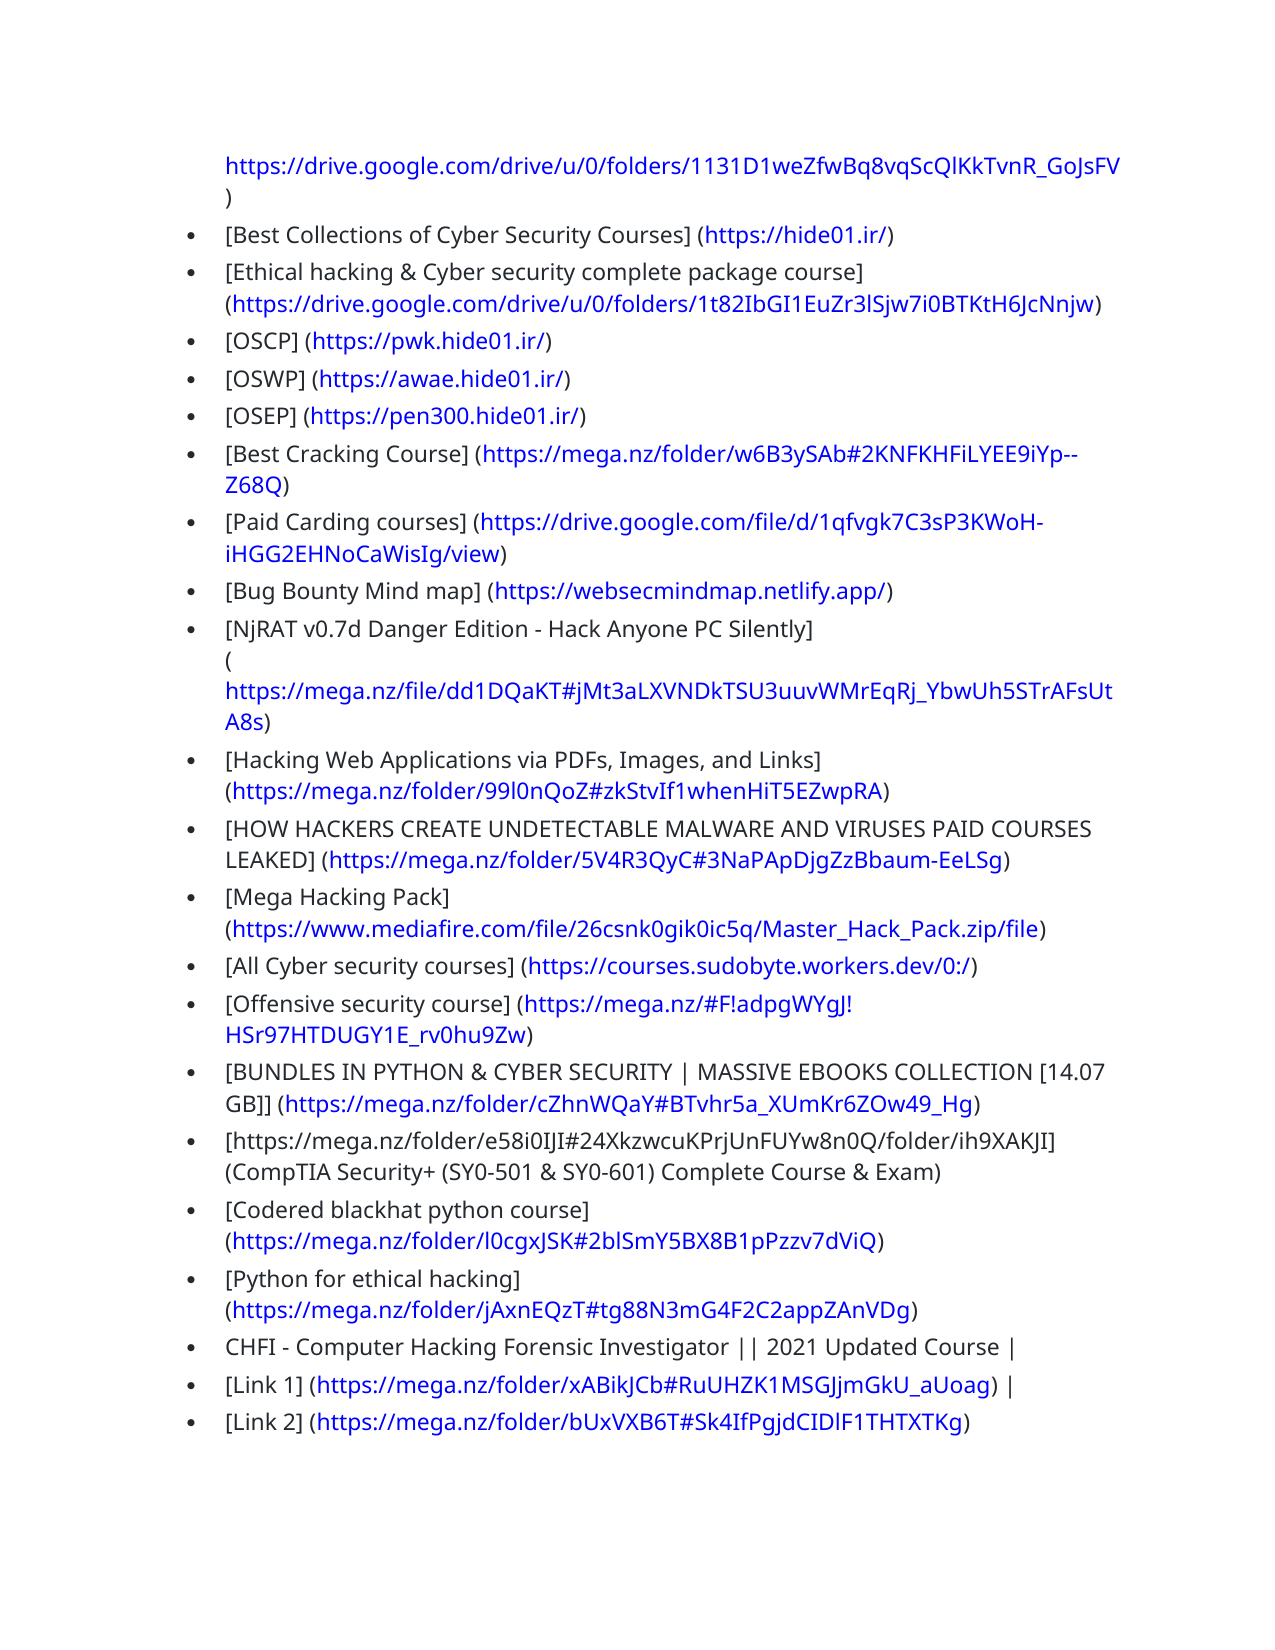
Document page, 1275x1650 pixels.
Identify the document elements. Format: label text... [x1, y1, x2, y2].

list [Paid Carding courses] (https://drive.google.com/file/d/1qfvgk7C3sP3KWoH-iHGG2EHNoCaWisIg/view) [187, 506, 1125, 569]
list [BUNDLES IN PYTHON & CYBER SECURITY | MASSIVE EBOOKS COLLECTION [14.07 GB]] (https://mega.nz/folder/cZhnWQaY#BTvhr5a_XUmKr6ZOw49_Hg) [187, 1056, 1125, 1119]
list [OSWP] (https://awae.hide01.ir/) [187, 362, 1125, 394]
list [Ethical hacking & Cyber security complete package course] (https://drive.google.com/drive/u/0/folders/1t82IbGI1EuZr3lSjw7i0BTKtH6JcNnjw) [187, 256, 1125, 319]
list [NjRAT v0.7d Danger Edition - Hack Anyone PC Silently] (https://mega.nz/file/dd1DQaKT#jMt3aLXVNDkTSU3uuvWMrEqRj_YbwUh5STrAFsUtA8s) [187, 612, 1125, 737]
list [Offensive security course] (https://mega.nz/#F!adpgWYgJ!HSr97HTDUGY1E_rv0hu9Zw) [187, 987, 1125, 1050]
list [187, 150, 1125, 212]
list [Link 2] (https://mega.nz/folder/bUxVXB6T#Sk4IfPgjdCIDlF1THTXTKg) [187, 1406, 1125, 1437]
list [Best Collections of Cyber Security Courses] (https://hide01.ir/) [187, 219, 1125, 250]
list [Best Cracking Course] (https://mega.nz/folder/w6B3ySAb#2KNFKHFiLYEE9iYp--Z68Q) [187, 437, 1125, 500]
list [All Cyber security courses] (https://courses.sudobyte.workers.dev/0:/) [187, 950, 1125, 981]
list [Hacking Web Applications via PDFs, Images, and Links] (https://mega.nz/folder/99l0nQoZ#zkStvIf1whenHiT5EZwpRA) [187, 744, 1125, 806]
list [HOW HACKERS CREATE UNDETECTABLE MALWARE AND VIRUSES PAID COURSES LEAKED] (https://mega.nz/folder/5V4R3QyC#3NaPApDjgZzBbaum-EeLSg) [187, 812, 1125, 875]
list [https://mega.nz/folder/e58i0IJI#24XkzwcuKPrjUnFUYw8n0Q/folder/ih9XAKJI](CompTIA Security+ (SY0-501 & SY0-601) Complete Course & Exam) [187, 1125, 1125, 1187]
list [Bug Bounty Mind map] (https://websecmindmap.netlify.app/) [187, 575, 1125, 606]
list CHFI - Computer Hacking Forensic Investigator || 2021 Updated Course | [187, 1331, 1125, 1362]
list [Mega Hacking Pack] (https://www.mediafire.com/file/26csnk0gik0ic5q/Master_Hack_Pack.zip/file) [187, 881, 1125, 944]
list [OSCP] (https://pwk.hide01.ir/) [187, 325, 1125, 356]
list [Python for ethical hacking] (https://mega.nz/folder/jAxnEQzT#tg88N3mG4F2C2appZAnVDg) [187, 1262, 1125, 1325]
list [OSEP] (https://pen300.hide01.ir/) [187, 400, 1125, 431]
list [Link 1] (https://mega.nz/folder/xABikJCb#RuUHZK1MSGJjmGkU_aUoag) | [187, 1369, 1125, 1400]
list [Codered blackhat python course] (https://mega.nz/folder/l0cgxJSK#2blSmY5BX8B1pPzzv7dViQ) [187, 1194, 1125, 1256]
